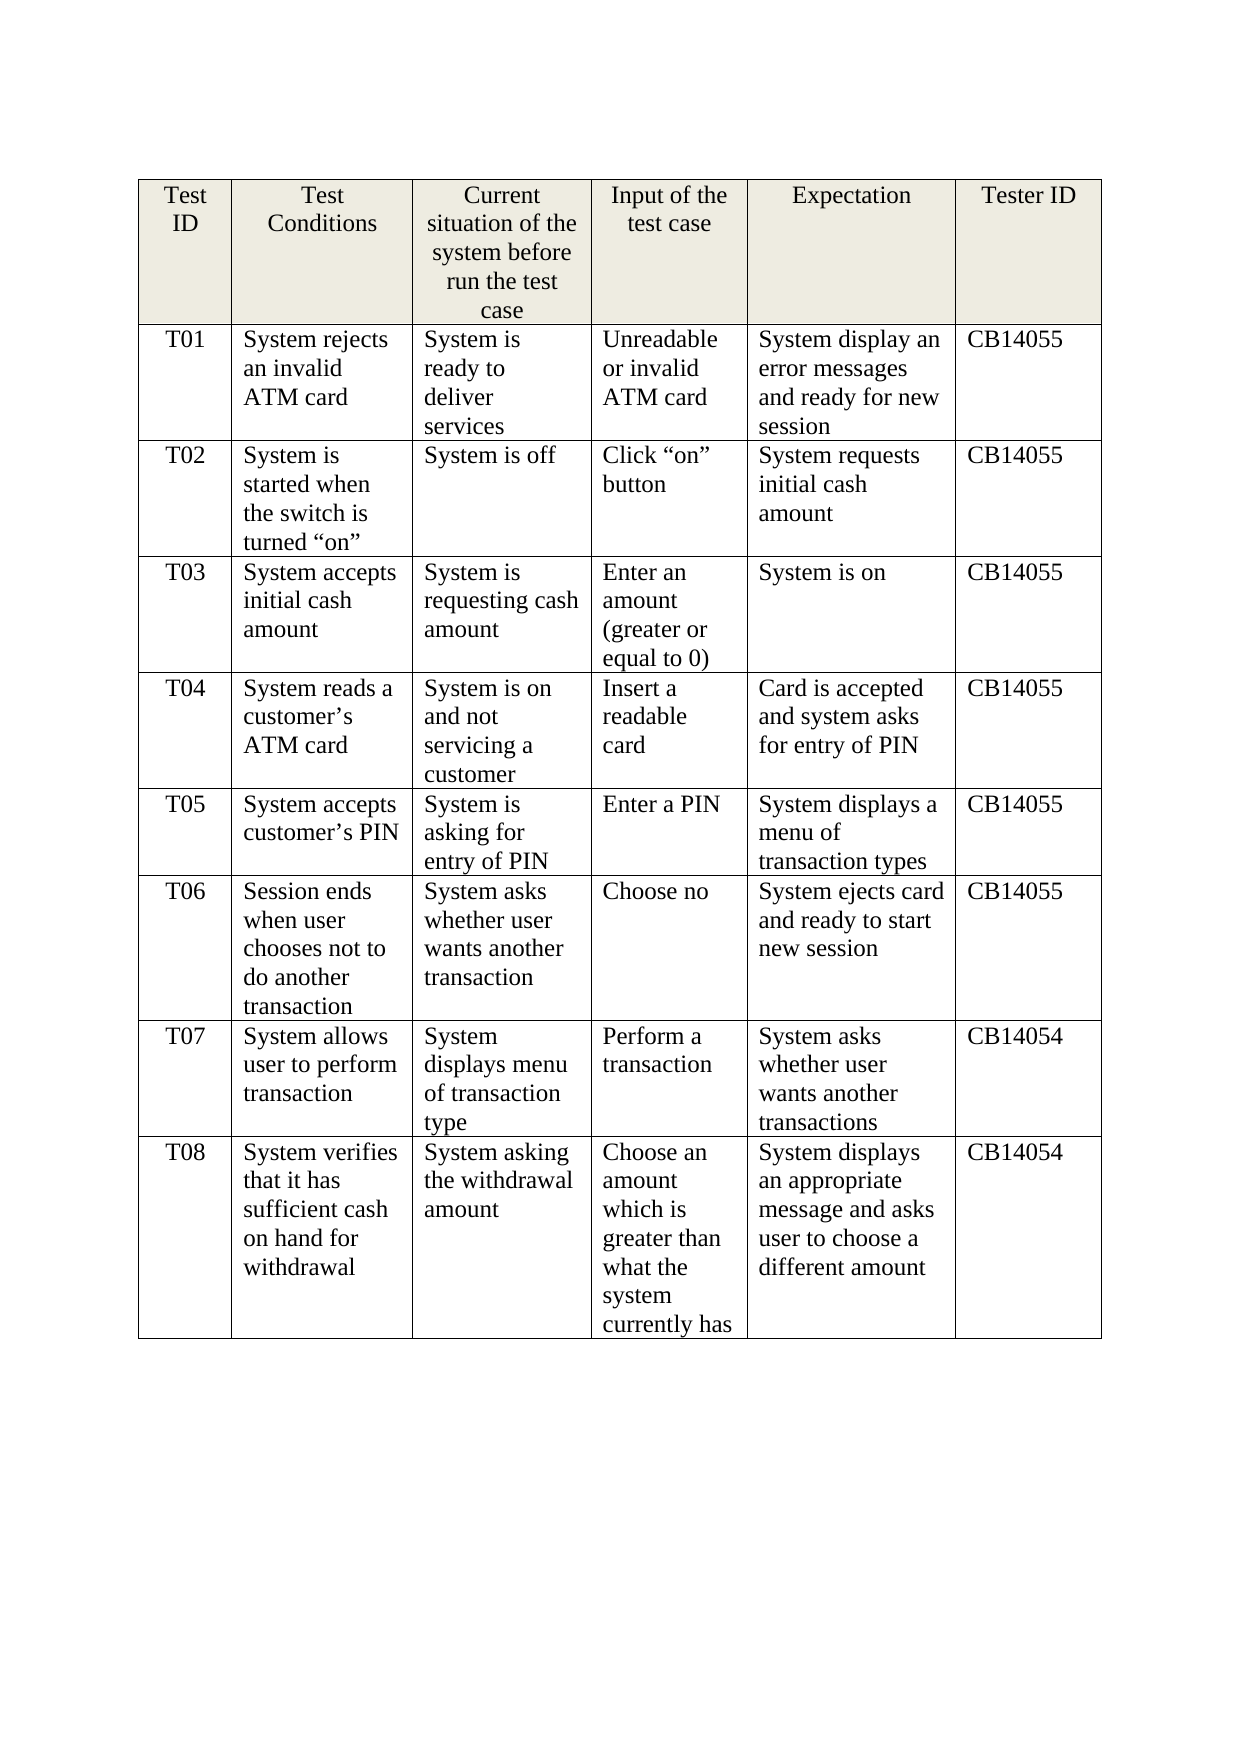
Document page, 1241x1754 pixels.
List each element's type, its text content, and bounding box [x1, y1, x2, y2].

table_cell System verifies that it has sufficient cash on hand for withdrawal [232, 1137, 412, 1338]
table_cell System displays an appropriate message and asks user to choose a different amount [748, 1137, 955, 1338]
table_cell T02 [139, 441, 231, 556]
table_cell CB14055 [956, 557, 1101, 672]
table_header Current situation of the system before run the test case [413, 180, 591, 323]
table_cell T01 [139, 325, 231, 439]
table_cell System asking the withdrawal amount [413, 1137, 591, 1338]
table_cell Insert a readable card [592, 673, 747, 788]
table_cell CB14055 [956, 325, 1101, 439]
table_cell CB14055 [956, 673, 1101, 788]
table_cell Perform a transaction [592, 1021, 747, 1136]
table_cell System allows user to perform transaction [232, 1021, 412, 1136]
table_cell System rejects an invalid ATM card [232, 325, 412, 439]
table_cell Enter an amount (greater or equal to 0) [592, 557, 747, 672]
table_cell Click “on” button [592, 441, 747, 556]
table_cell System is off [413, 441, 591, 556]
table_cell T07 [139, 1021, 231, 1136]
table_cell System is ready to deliver services [413, 325, 591, 439]
table_cell Choose an amount which is greater than what the system currently has [592, 1137, 747, 1338]
table_cell System asks whether user wants another transactions [748, 1021, 955, 1136]
table_header Test Conditions [232, 180, 412, 323]
table_cell CB14054 [956, 1021, 1101, 1136]
table_header Tester ID [956, 180, 1101, 323]
table_cell System reads a customer’s ATM card [232, 673, 412, 788]
table_cell T03 [139, 557, 231, 672]
table_cell System requests initial cash amount [748, 441, 955, 556]
table_cell CB14054 [956, 1137, 1101, 1338]
table_cell System display an error messages and ready for new session [748, 325, 955, 439]
table_cell Session ends when user chooses not to do another transaction [232, 876, 412, 1020]
table_cell T05 [139, 789, 231, 875]
table_cell System displays a menu of transaction types [748, 789, 955, 875]
table_cell System asks whether user wants another transaction [413, 876, 591, 1020]
table_cell System ejects card and ready to start new session [748, 876, 955, 1020]
table_cell System is started when the switch is turned “on” [232, 441, 412, 556]
table_cell System is asking for entry of PIN [413, 789, 591, 875]
table_cell System is on [748, 557, 955, 672]
table_header Test ID [139, 180, 231, 323]
table_cell CB14055 [956, 441, 1101, 556]
table_cell T06 [139, 876, 231, 1020]
table_cell System accepts initial cash amount [232, 557, 412, 672]
table_cell System displays menu of transaction type [413, 1021, 591, 1136]
table_cell T04 [139, 673, 231, 788]
table_cell System is requesting cash amount [413, 557, 591, 672]
table_header Expectation [748, 180, 955, 323]
table_cell System is on and not servicing a customer [413, 673, 591, 788]
table_cell Card is accepted and system asks for entry of PIN [748, 673, 955, 788]
table_cell CB14055 [956, 789, 1101, 875]
table_cell Choose no [592, 876, 747, 1020]
table_cell T08 [139, 1137, 231, 1338]
table_cell System accepts customer’s PIN [232, 789, 412, 875]
table_cell Unreadable or invalid ATM card [592, 325, 747, 439]
table_cell CB14055 [956, 876, 1101, 1020]
table_header Input of the test case [592, 180, 747, 323]
table_cell Enter a PIN [592, 789, 747, 875]
